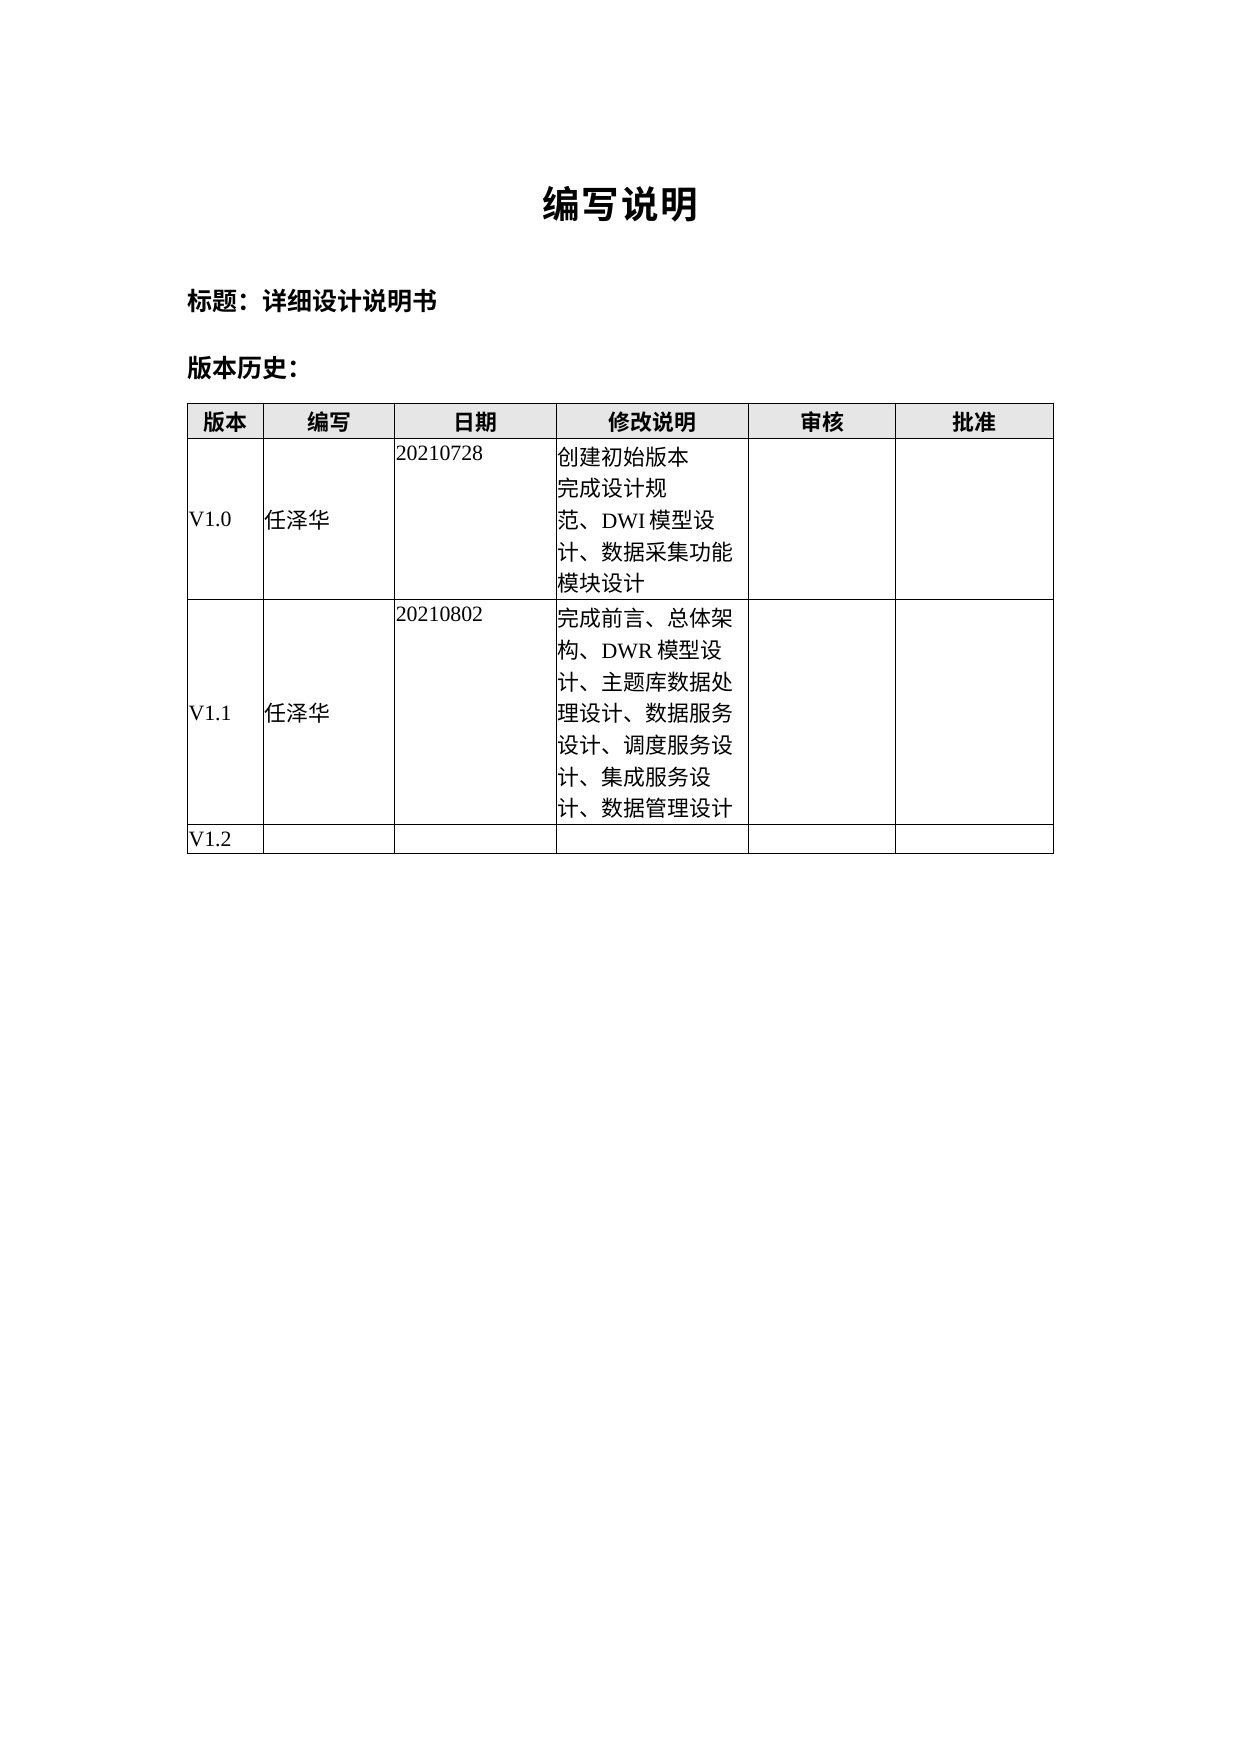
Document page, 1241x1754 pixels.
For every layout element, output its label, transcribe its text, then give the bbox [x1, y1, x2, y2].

text 版本历史： [187, 348, 1053, 384]
table_cell 20210728 [395, 439, 556, 599]
table_cell [749, 439, 895, 599]
table_cell 完成前言、总体架构、DWR模型设计、主题库数据处理设计、数据服务设计、调度服务设计、集成服务设计、数据管理设计 [557, 600, 748, 824]
table_cell 20210802 [395, 600, 556, 824]
table_cell [557, 825, 748, 853]
table_header 审核 [749, 404, 895, 438]
title 编写说明 [187, 175, 1053, 229]
table_header 日期 [395, 404, 556, 438]
table_cell [264, 825, 394, 853]
table_cell [896, 439, 1053, 599]
table_cell V1.2 [188, 825, 263, 853]
table_header 版本 [188, 404, 263, 438]
table_cell [749, 825, 895, 853]
table_cell [395, 825, 556, 853]
table_header 修改说明 [557, 404, 748, 438]
table_cell [749, 600, 895, 824]
text 标题：详细设计说明书 [187, 281, 1053, 318]
table_cell V1.0 [188, 439, 263, 599]
table_header 批准 [896, 404, 1053, 438]
table_cell 任泽华 [264, 600, 394, 824]
table_header 编写 [264, 404, 394, 438]
table_cell V1.1 [188, 600, 263, 824]
table_cell 任泽华 [264, 439, 394, 599]
table_cell [896, 600, 1053, 824]
table_cell 创建初始版本 完成设计规范、DWI模型设计、数据采集功能模块设计 [557, 439, 748, 599]
table_cell [896, 825, 1053, 853]
